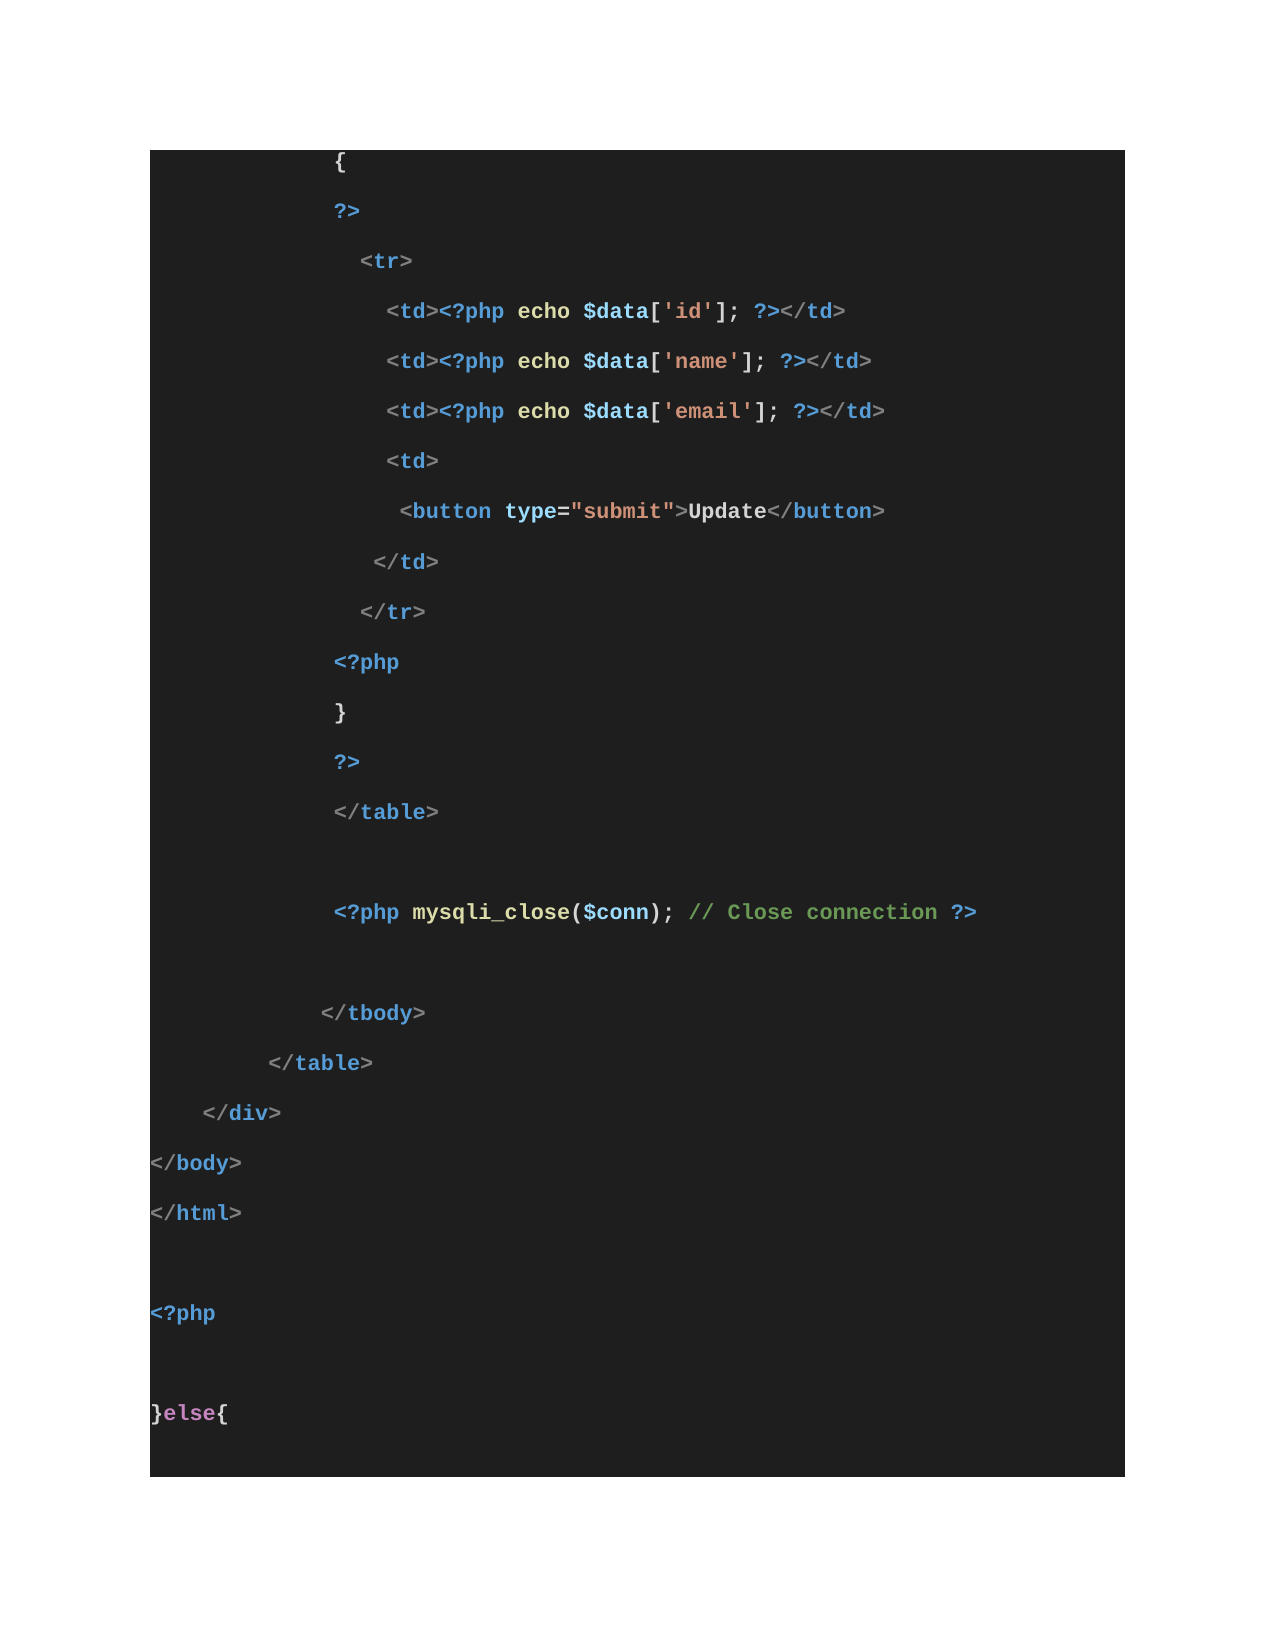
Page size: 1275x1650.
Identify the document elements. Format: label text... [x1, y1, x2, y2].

text <td><?php echo $data['name']; ?></td> [150, 350, 1125, 375]
text <button type="submit">Update</button> [150, 501, 1125, 526]
text <?php mysqli_close($conn); // Close connection ?> [150, 902, 1125, 926]
text </div> [150, 1102, 1125, 1127]
text </html> [150, 1202, 1125, 1227]
text { [150, 150, 1125, 175]
text <?php [150, 1302, 1125, 1327]
text ?> [150, 751, 1125, 776]
text </body> [150, 1152, 1125, 1177]
text ?> [150, 200, 1125, 225]
text }else{ [150, 1403, 1125, 1427]
text </td> [150, 551, 1125, 576]
text </tr> [150, 601, 1125, 626]
text </tbody> [150, 1002, 1125, 1027]
text <td><?php echo $data['id']; ?></td> [150, 300, 1125, 325]
text <td><?php echo $data['email']; ?></td> [150, 401, 1125, 425]
text <tr> [150, 250, 1125, 275]
text } [150, 701, 1125, 726]
text <td> [150, 451, 1125, 475]
text </table> [150, 801, 1125, 826]
text </table> [150, 1052, 1125, 1077]
text <?php [150, 651, 1125, 676]
